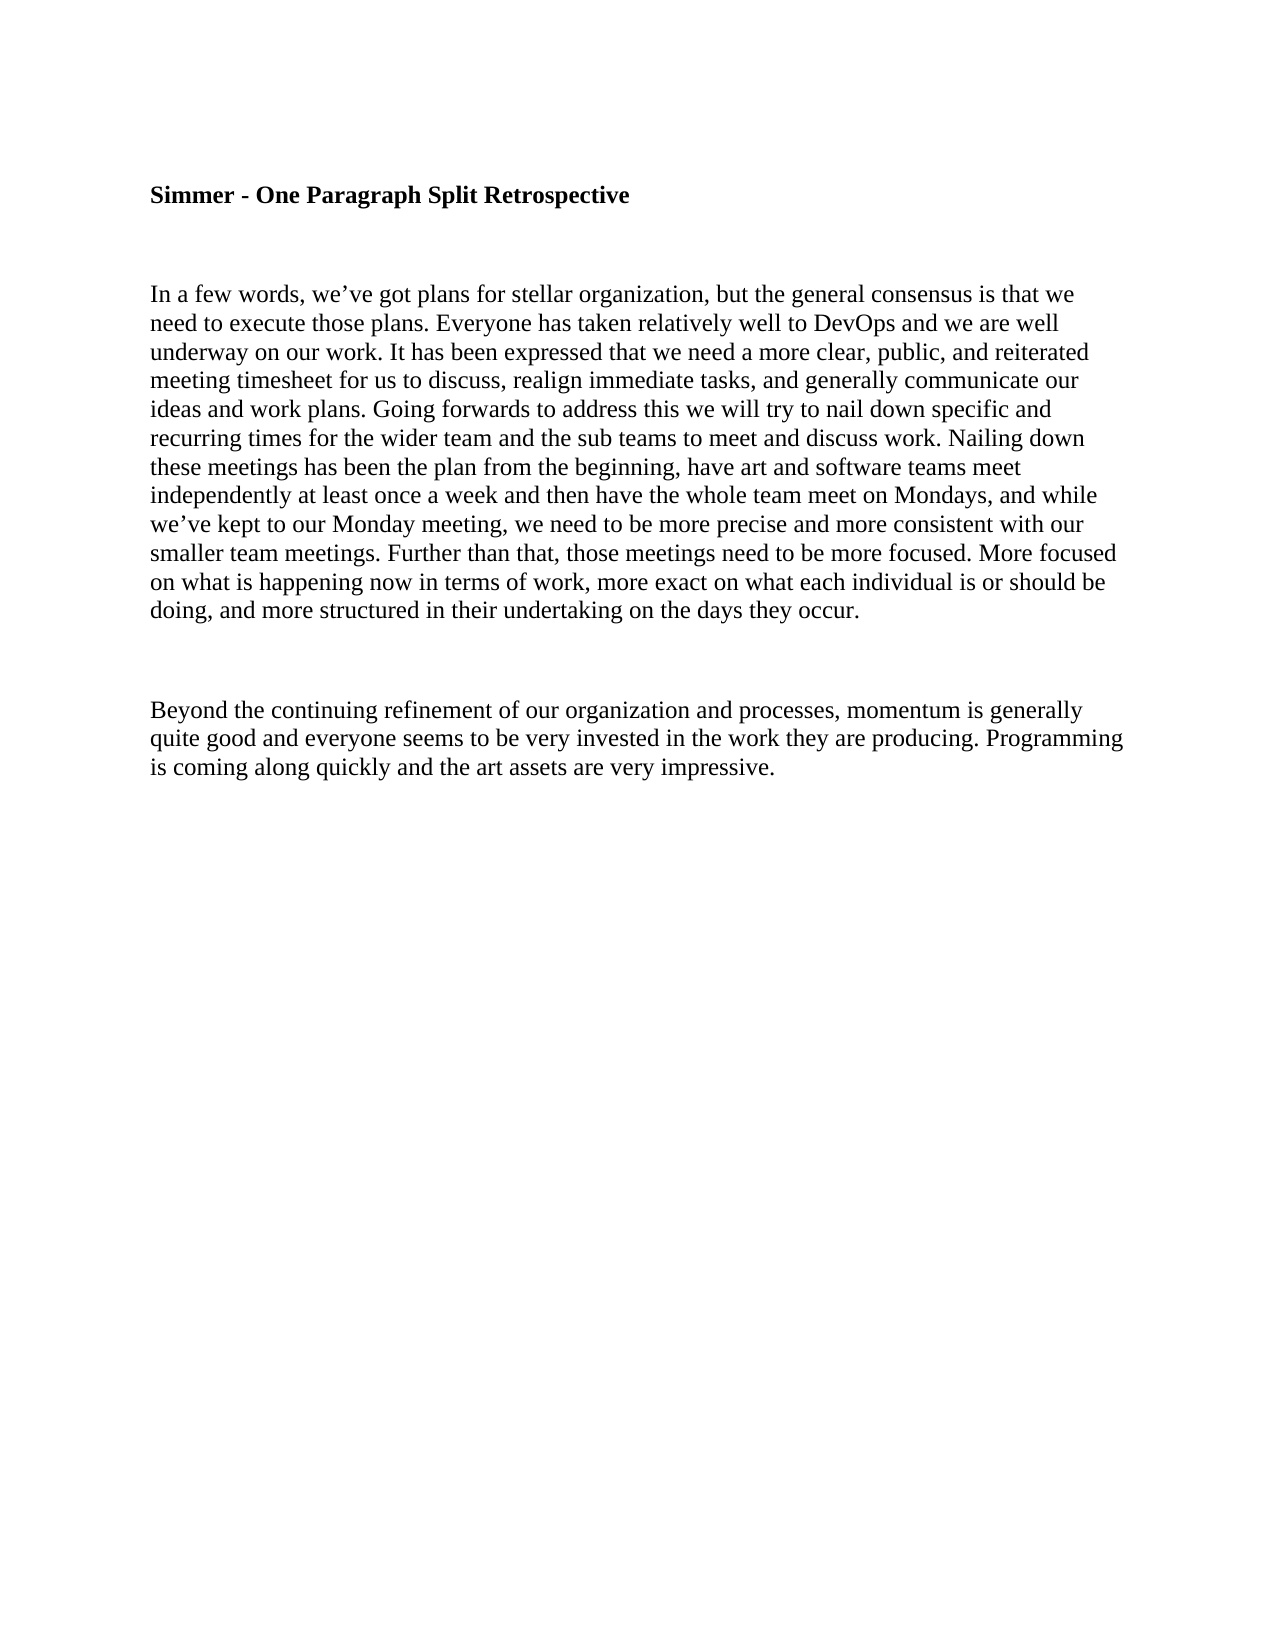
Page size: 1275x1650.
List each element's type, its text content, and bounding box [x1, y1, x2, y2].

text Simmer - One Paragraph Split Retrospective [150, 180, 1125, 209]
text Beyond the continuing refinement of our organization and processes, momentum is generally quite good and everyone seems to be very invested in the work they are producing. Programming is coming along quickly and the art assets are very impressive. [150, 695, 1125, 781]
text In a few words, we’ve got plans for stellar organization, but the general consensus is that we need to execute those plans. Everyone has taken relatively well to DevOps and we are well underway on our work. It has been expressed that we need a more clear, public, and reiterated meeting timesheet for us to discuss, realign immediate tasks, and generally communicate our ideas and work plans. Going forwards to address this we will try to nail down specific and recurring times for the wider team and the sub teams to meet and discuss work. Nailing down these meetings has been the plan from the beginning, have art and software teams meet independently at least once a week and then have the whole team meet on Mondays, and while we’ve kept to our Monday meeting, we need to be more precise and more consistent with our smaller team meetings. Further than that, those meetings need to be more focused. More focused on what is happening now in terms of work, more exact on what each individual is or should be doing, and more structured in their undertaking on the days they occur. [150, 279, 1125, 624]
